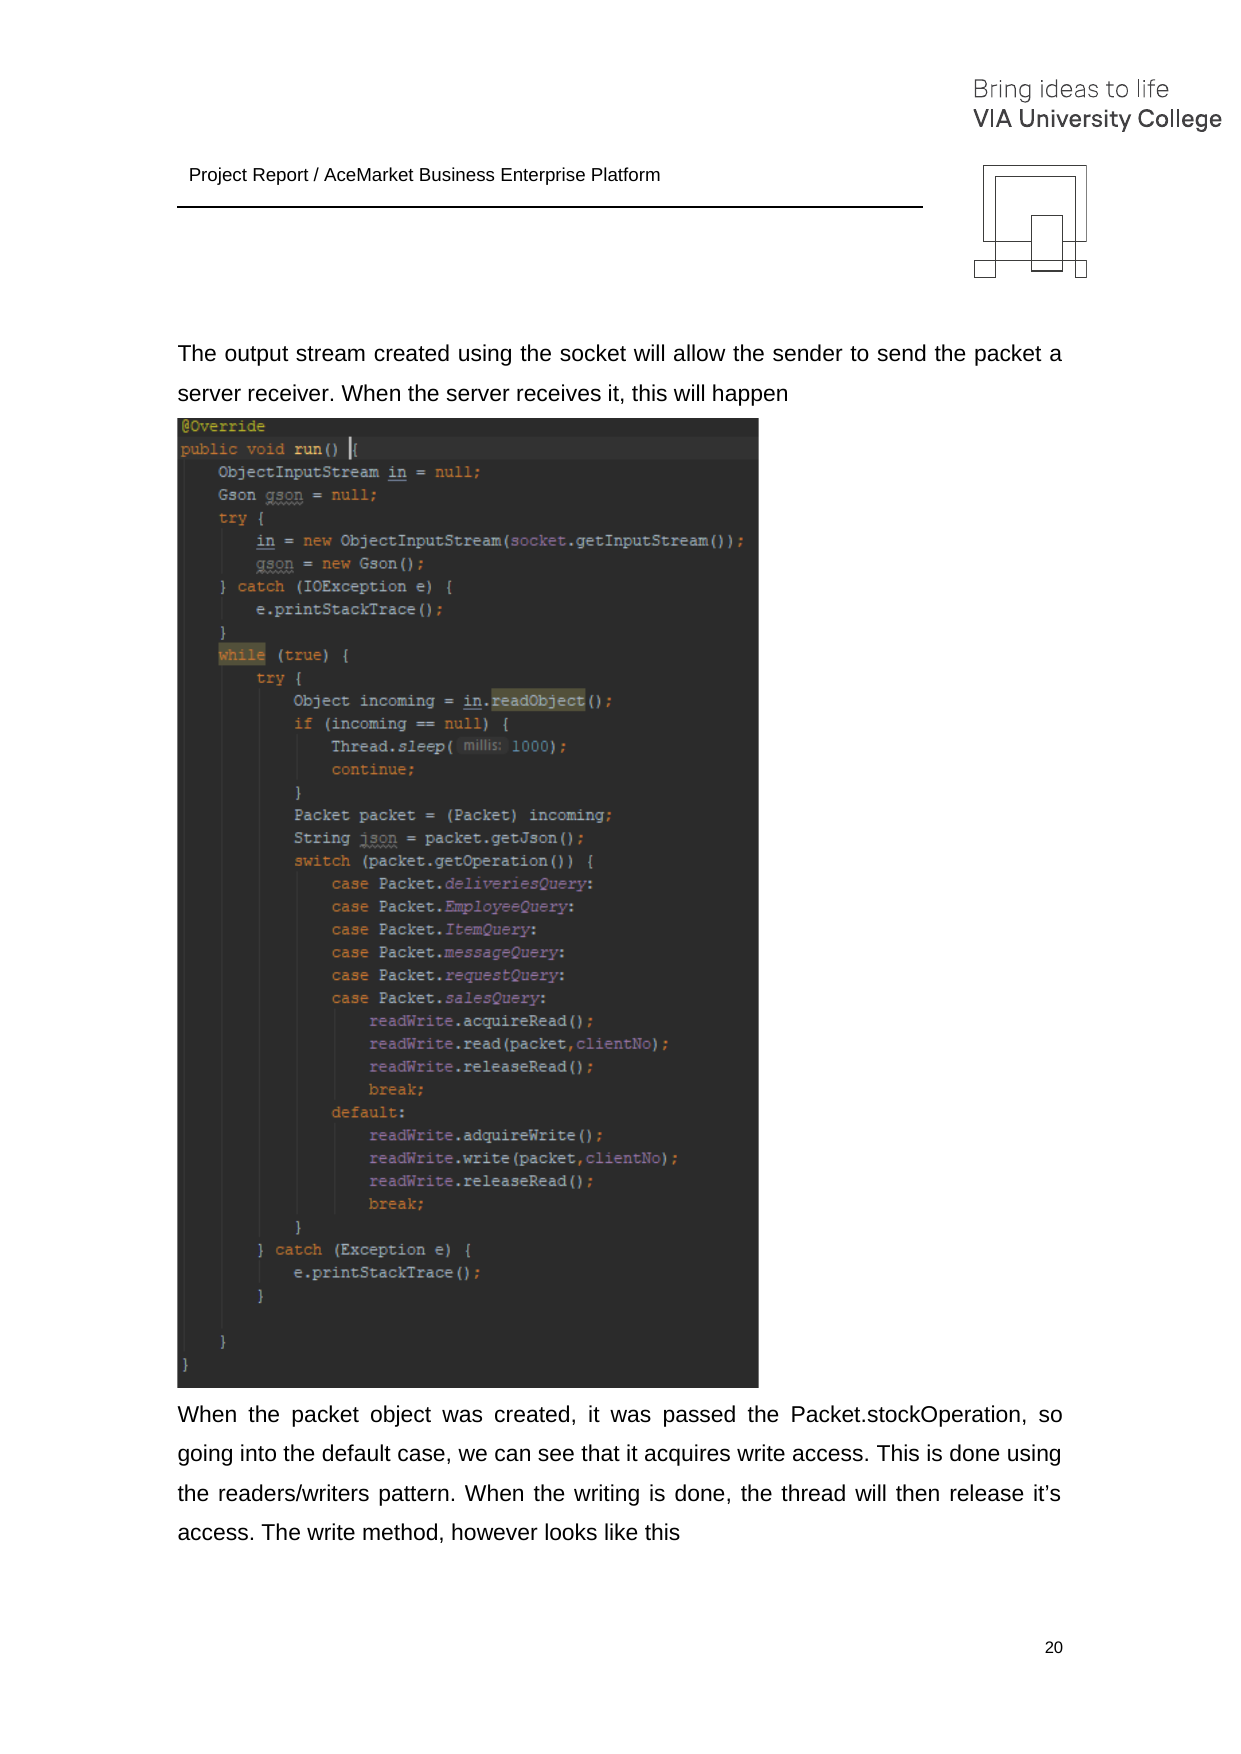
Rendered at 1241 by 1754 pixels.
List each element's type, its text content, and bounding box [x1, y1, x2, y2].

picture [177, 418, 759, 1388]
text When the packet object was created, it was passed the Packet.stockOperation, so going into the default case, we can see that it acquires write access. This is done using the readers/writers pattern. When the writing is done, the thread will then release it’s access. The write method, however looks like this [177, 1401, 1063, 1545]
text The output stream created using the socket will allow the sender to send the packet a server receiver. When the server receives it, this will happen [177, 340, 1063, 406]
